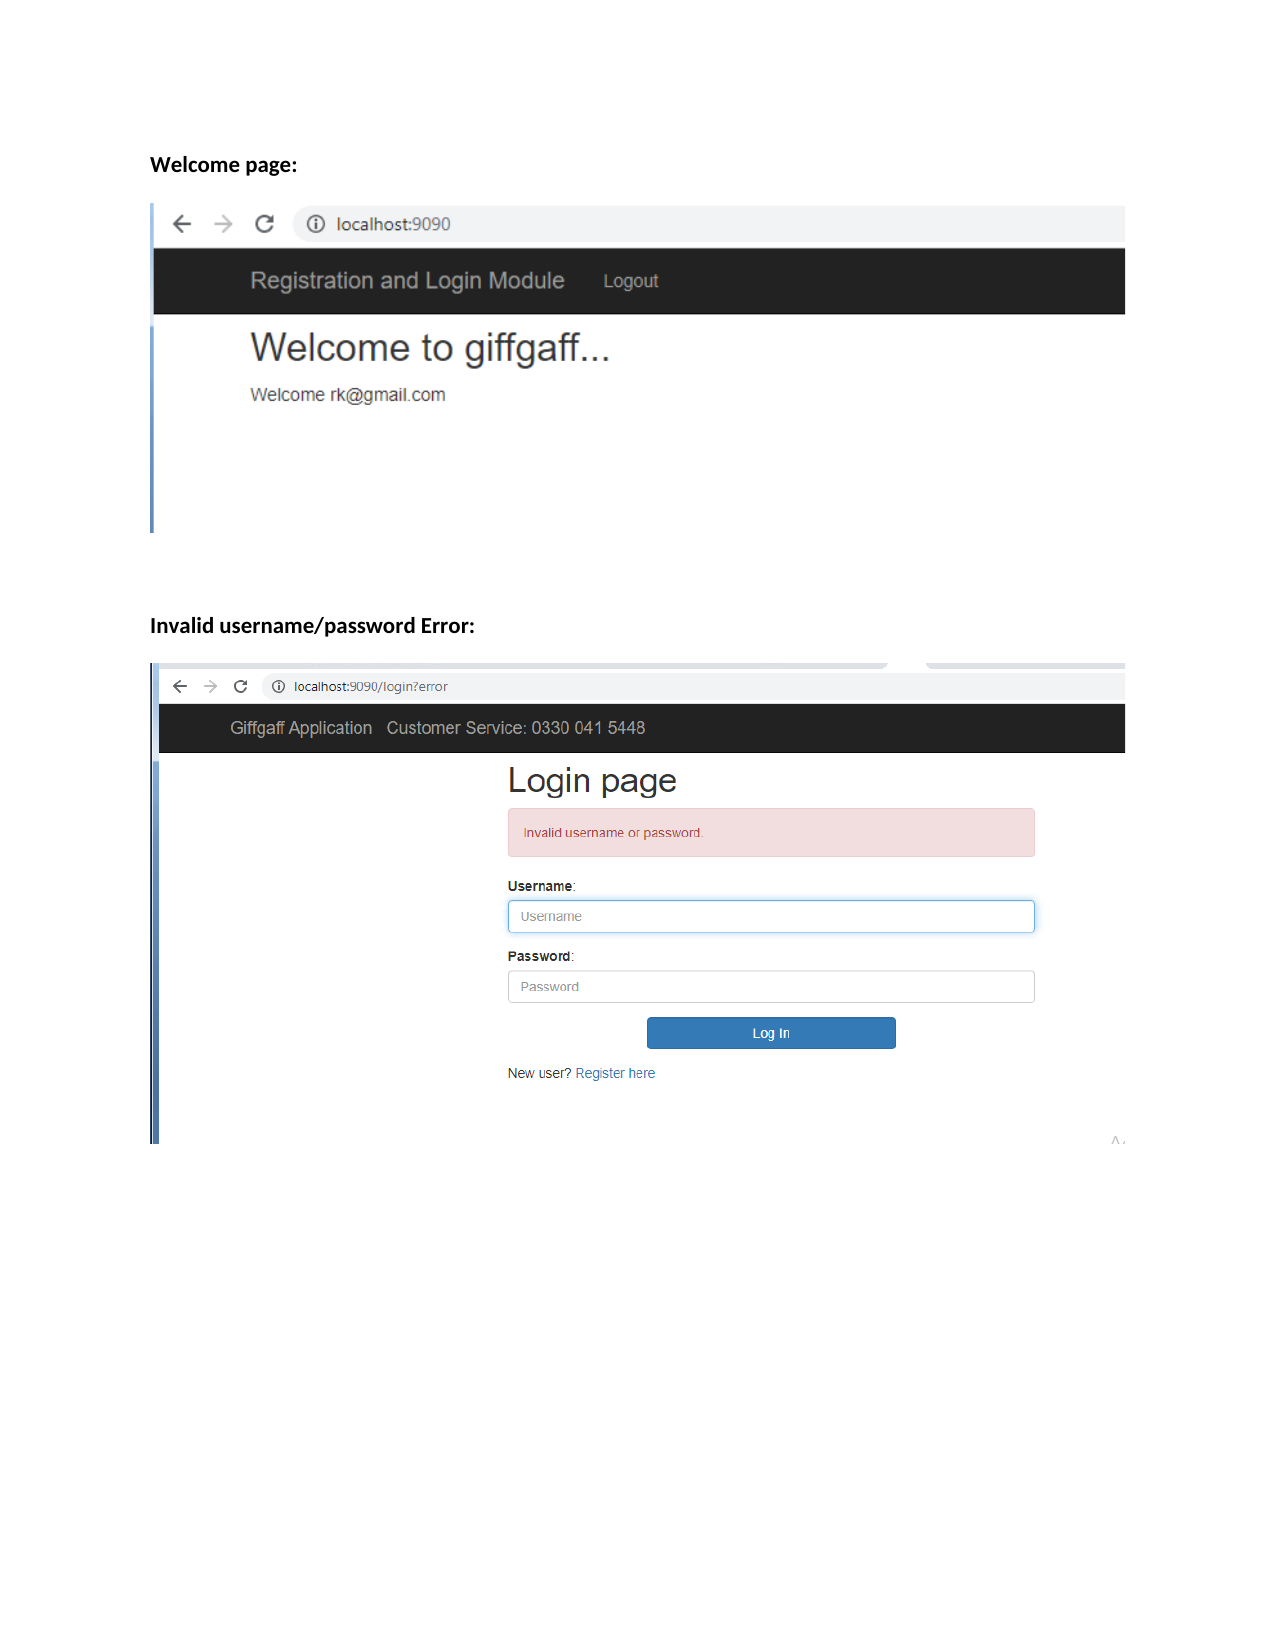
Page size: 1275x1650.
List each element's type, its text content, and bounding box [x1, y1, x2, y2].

text Invalid username/password Error: [150, 611, 1125, 639]
text Welcome page: [150, 150, 1125, 178]
picture [150, 203, 1125, 533]
picture [150, 663, 1125, 1144]
